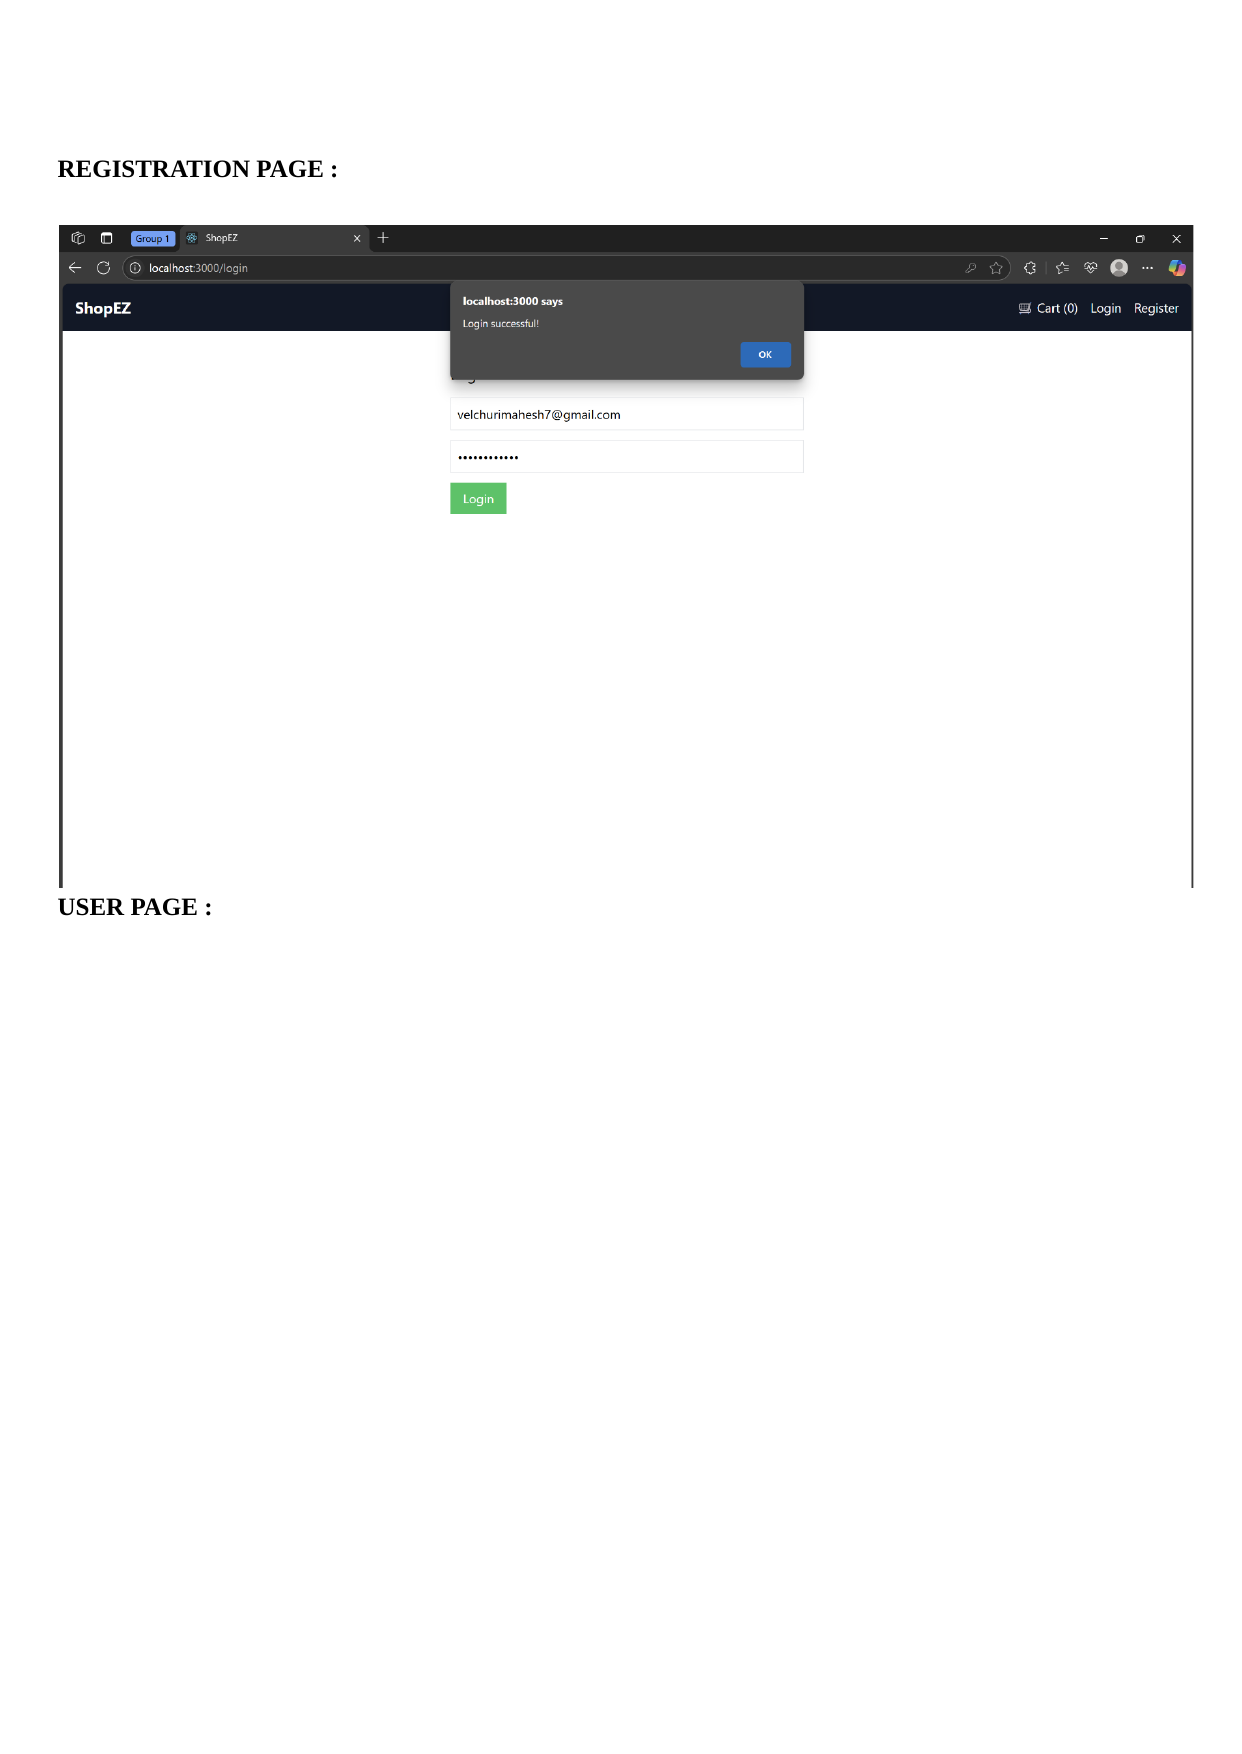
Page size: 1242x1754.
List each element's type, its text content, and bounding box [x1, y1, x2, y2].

picture [59, 225, 1194, 888]
text USER PAGE : [57, 892, 1193, 921]
text REGISTRATION PAGE : [57, 154, 1193, 182]
